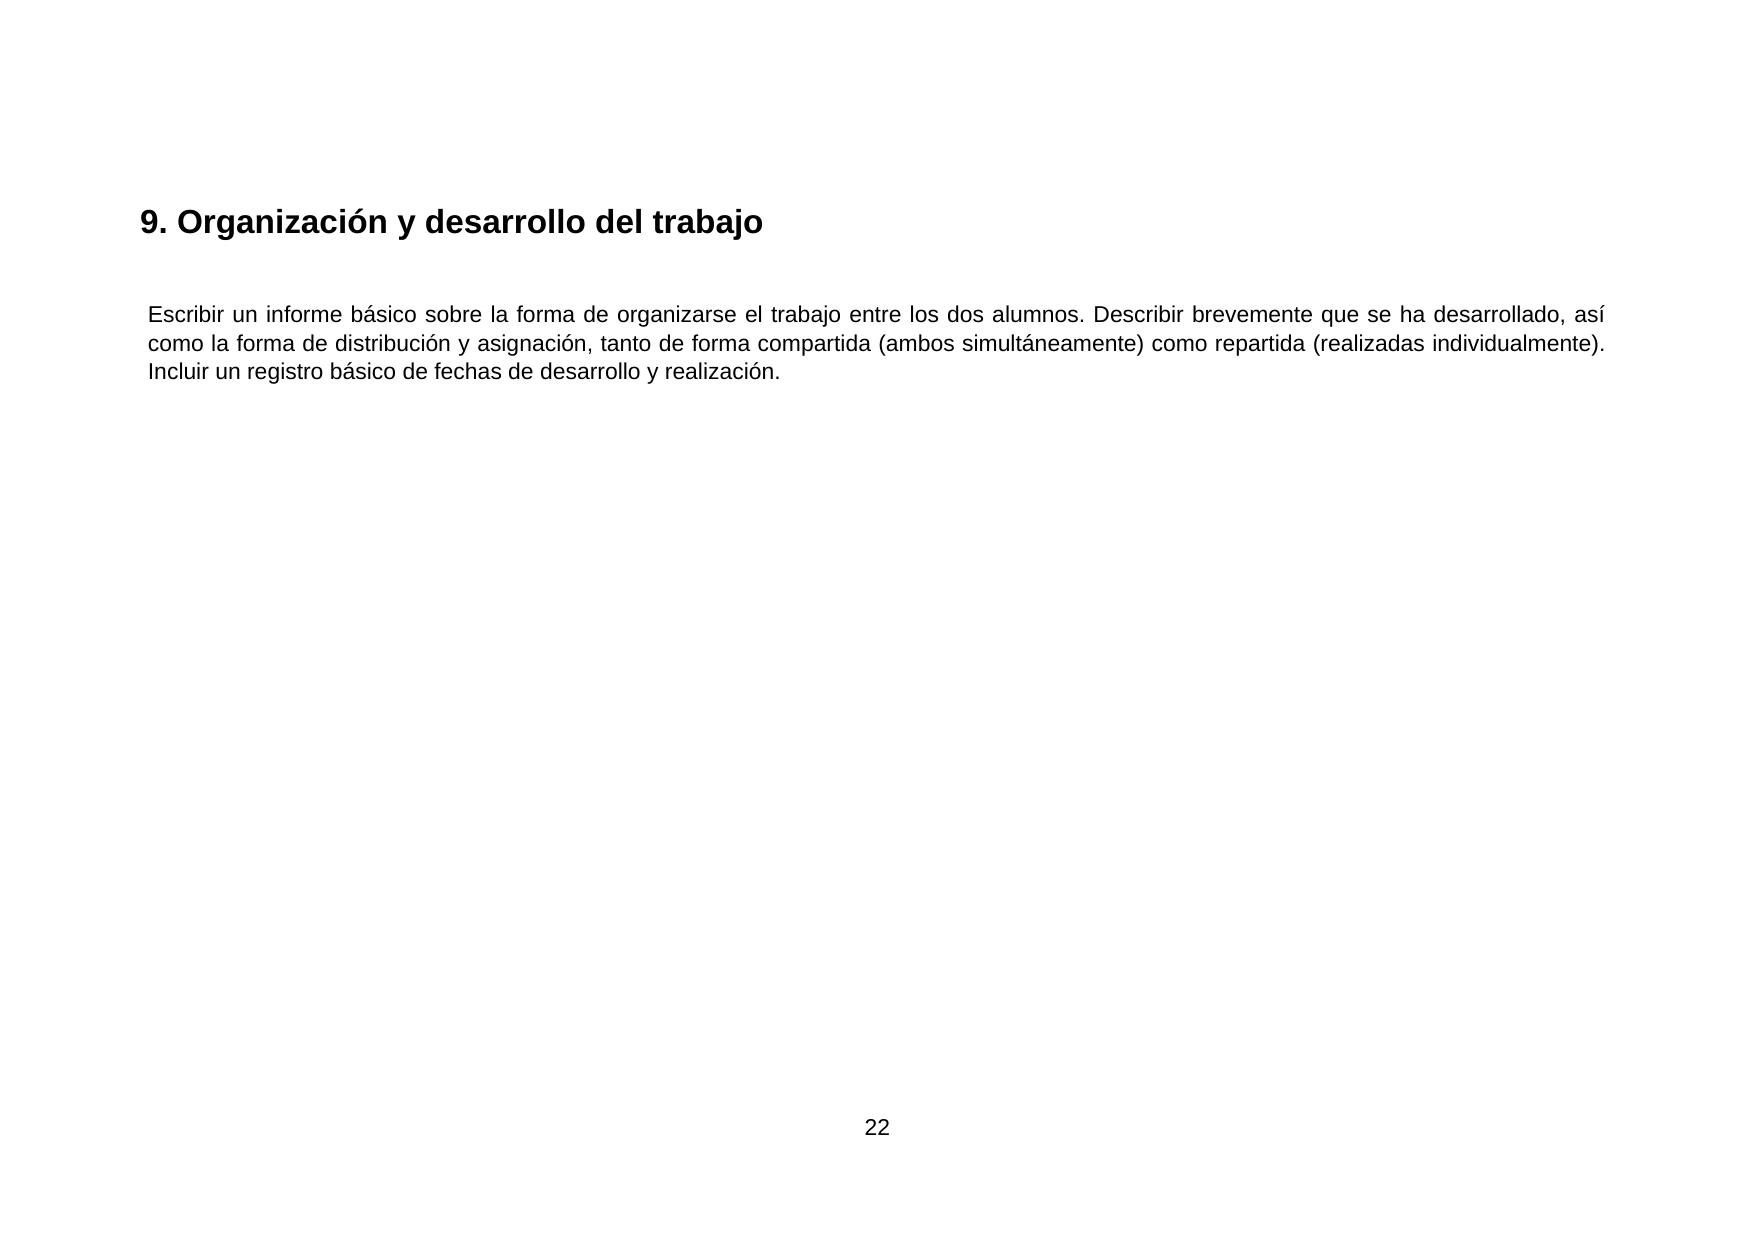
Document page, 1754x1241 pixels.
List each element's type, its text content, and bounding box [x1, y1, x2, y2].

text Escribir un informe básico sobre la forma de organizarse el trabajo entre los dos alumnos. Describir brevemente que se ha desarrollado, así como la forma de distribución y asignación, tanto de forma compartida (ambos simultáneamente) como repartida (realizadas individualmente). Incluir un registro básico de fechas de desarrollo y realización. [148, 301, 1606, 384]
subtitle 9. Organización y desarrollo del trabajo [140, 202, 1606, 241]
